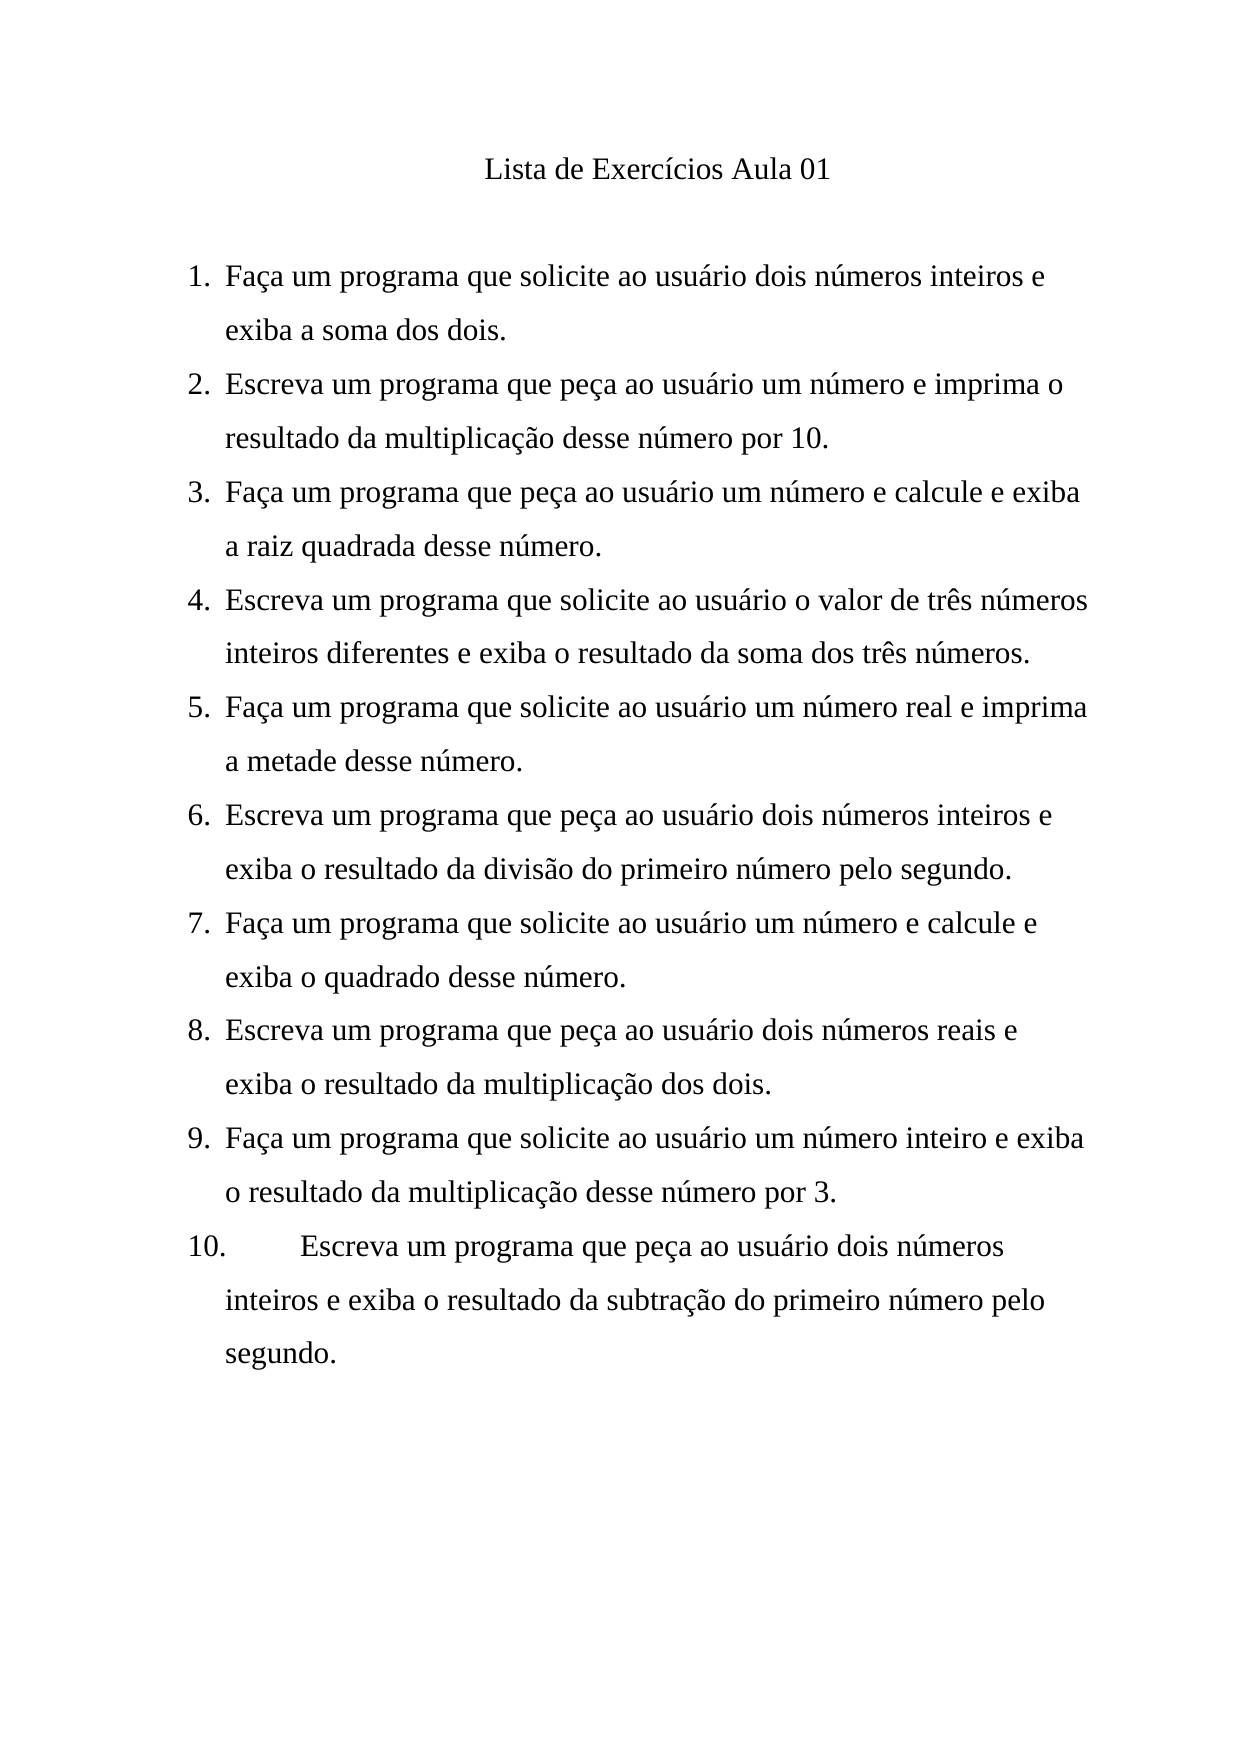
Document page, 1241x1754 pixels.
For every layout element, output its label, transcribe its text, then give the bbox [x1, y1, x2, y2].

list Escreva um programa que peça ao usuário um número e imprima o resultado da multiplicação desse número por 10. [187, 365, 1090, 455]
list Faça um programa que solicite ao usuário um número e calcule e exiba o quadrado desse número. [187, 904, 1090, 994]
text Lista de Exercícios Aula 01 [225, 150, 1090, 186]
list Escreva um programa que peça ao usuário dois números reais e exiba o resultado da multiplicação dos dois. [187, 1012, 1090, 1101]
list Escreva um programa que peça ao usuário dois números inteiros e exiba o resultado da divisão do primeiro número pelo segundo. [187, 796, 1090, 886]
list Faça um programa que solicite ao usuário dois números inteiros e exiba a soma dos dois. [187, 258, 1090, 347]
list Escreva um programa que peça ao usuário dois números inteiros e exiba o resultado da subtração do primeiro número pelo segundo. [187, 1227, 1090, 1371]
list Faça um programa que solicite ao usuário um número inteiro e exiba o resultado da multiplicação desse número por 3. [187, 1119, 1090, 1209]
list Faça um programa que solicite ao usuário um número real e imprima a metade desse número. [187, 688, 1090, 778]
list Escreva um programa que solicite ao usuário o valor de três números inteiros diferentes e exiba o resultado da soma dos três números. [187, 581, 1090, 671]
list Faça um programa que peça ao usuário um número e calcule e exiba a raiz quadrada desse número. [187, 473, 1090, 563]
